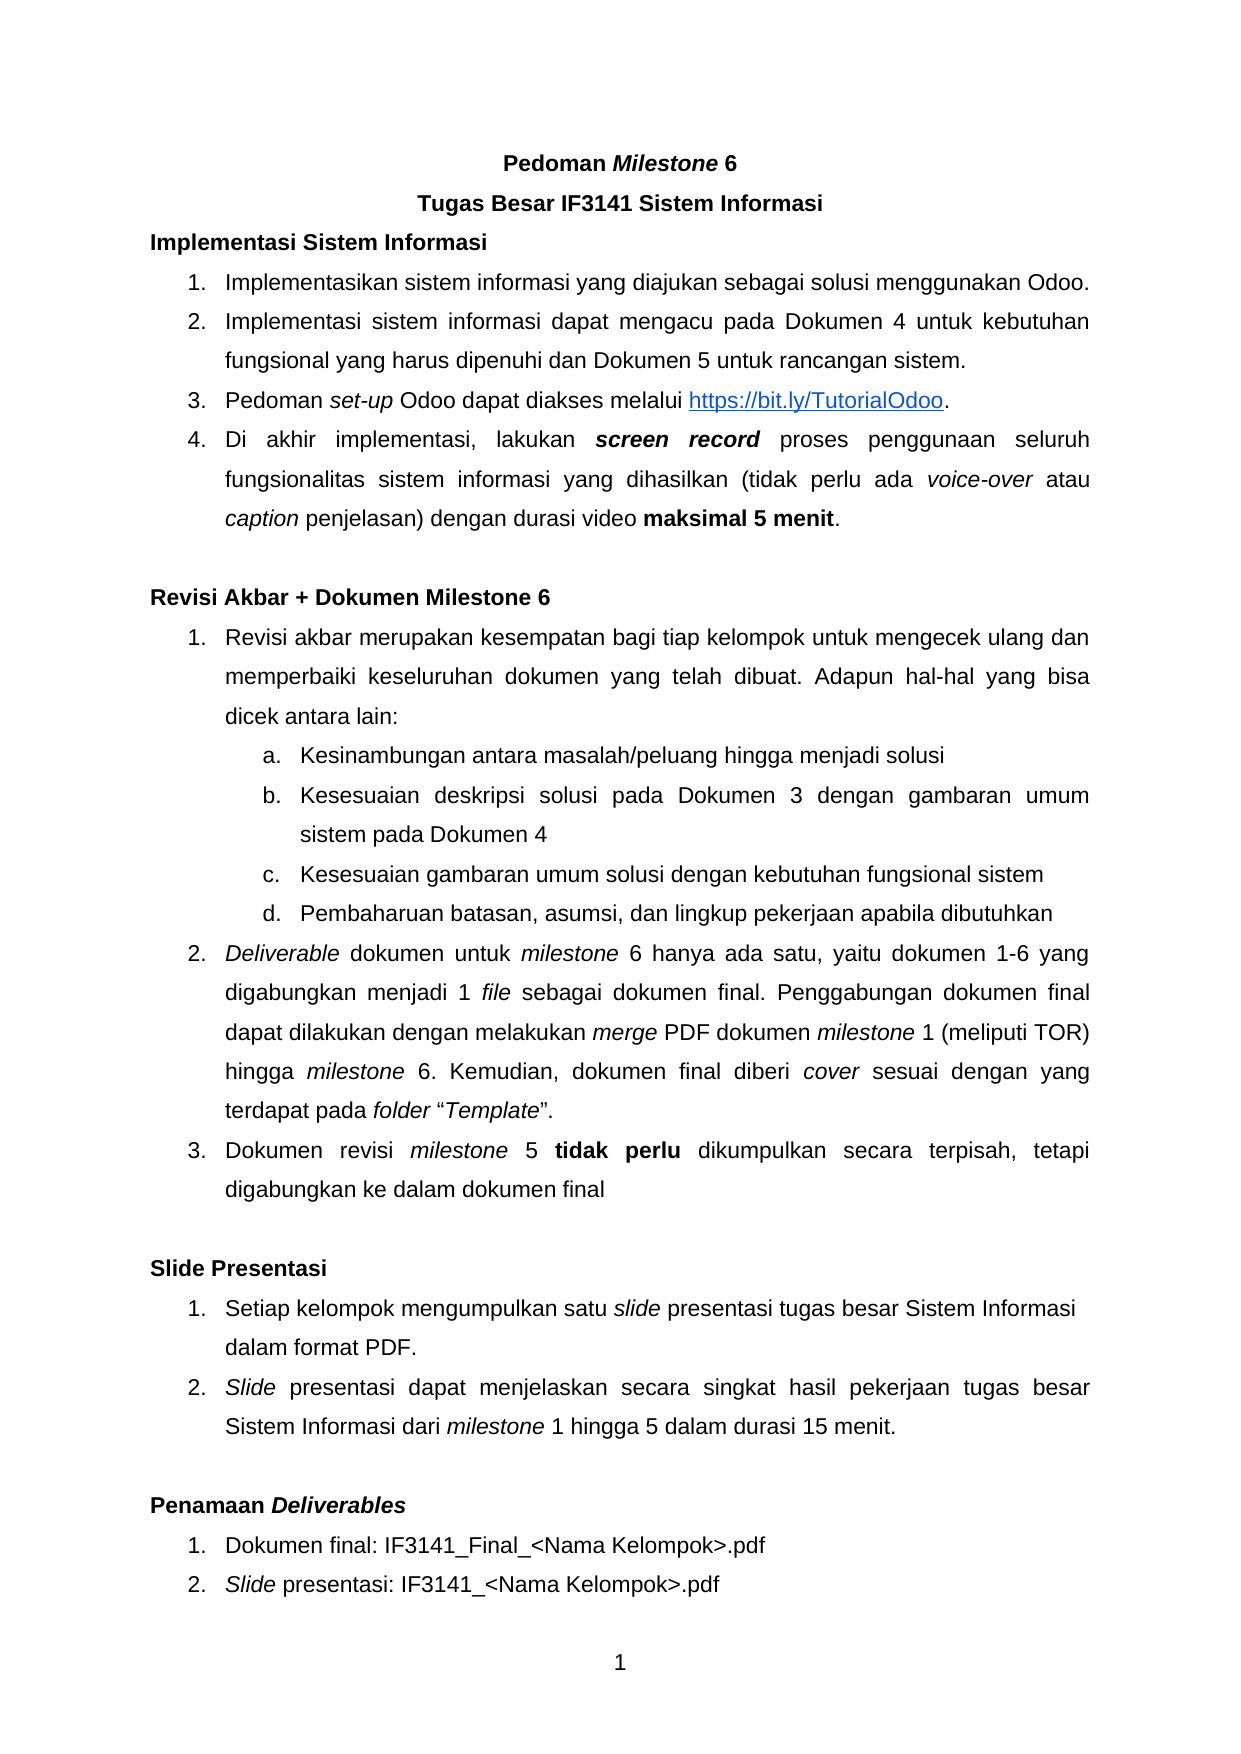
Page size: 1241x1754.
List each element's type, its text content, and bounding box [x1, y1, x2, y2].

text Slide Presentasi [150, 1255, 1090, 1282]
text Tugas Besar IF3141 Sistem Informasi [150, 189, 1090, 216]
list Implementasikan sistem informasi yang diajukan sebagai solusi menggunakan Odoo. [187, 268, 1090, 295]
list Pedoman set-up Odoo dapat diakses melalui https://bit.ly/TutorialOdoo. [187, 387, 1090, 413]
list Kesinambungan antara masalah/peluang hingga menjadi solusi [262, 742, 1090, 768]
list Revisi akbar merupakan kesempatan bagi tiap kelompok untuk mengecek ulang dan memperbaiki keseluruhan dokumen yang telah dibuat. Adapun hal-hal yang bisa dicek antara lain: [187, 624, 1090, 729]
text Revisi Akbar + Dokumen Milestone 6 [150, 584, 1090, 611]
list Deliverable dokumen untuk milestone 6 hanya ada satu, yaitu dokumen 1-6 yang digabungkan menjadi 1 file sebagai dokumen final. Penggabungan dokumen final dapat dilakukan dengan melakukan merge PDF dokumen milestone 1 (meliputi TOR) hingga milestone 6. Kemudian, dokumen final diberi cover sesuai dengan yang terdapat pada folder “Template”. [187, 939, 1090, 1124]
list Kesesuaian deskripsi solusi pada Dokumen 3 dengan gambaran umum sistem pada Dokumen 4 [262, 782, 1090, 847]
list Di akhir implementasi, lakukan screen record proses penggunaan seluruh fungsionalitas sistem informasi yang dihasilkan (tidak perlu ada voice-over atau caption penjelasan) dengan durasi video maksimal 5 menit. [187, 426, 1090, 532]
text Pedoman Milestone 6 [150, 150, 1090, 176]
list Pembaharuan batasan, asumsi, dan lingkup pekerjaan apabila dibutuhkan [262, 900, 1090, 926]
text Implementasi Sistem Informasi [150, 229, 1090, 255]
text Penamaan Deliverables [150, 1492, 1090, 1519]
list Slide presentasi dapat menjelaskan secara singkat hasil pekerjaan tugas besar Sistem Informasi dari milestone 1 hingga 5 dalam durasi 15 menit. [187, 1374, 1090, 1440]
list Dokumen final: IF3141_Final_<Nama Kelompok>.pdf [187, 1532, 1090, 1558]
list Kesesuaian gambaran umum solusi dengan kebutuhan fungsional sistem [262, 861, 1090, 887]
list Slide presentasi: IF3141_<Nama Kelompok>.pdf [187, 1571, 1090, 1598]
list Dokumen revisi milestone 5 tidak perlu dikumpulkan secara terpisah, tetapi digabungkan ke dalam dokumen final [187, 1137, 1090, 1203]
list Implementasi sistem informasi dapat mengacu pada Dokumen 4 untuk kebutuhan fungsional yang harus dipenuhi dan Dokumen 5 untuk rancangan sistem. [187, 308, 1090, 374]
list Setiap kelompok mengumpulkan satu slide presentasi tugas besar Sistem Informasi dalam format PDF. [187, 1295, 1090, 1361]
